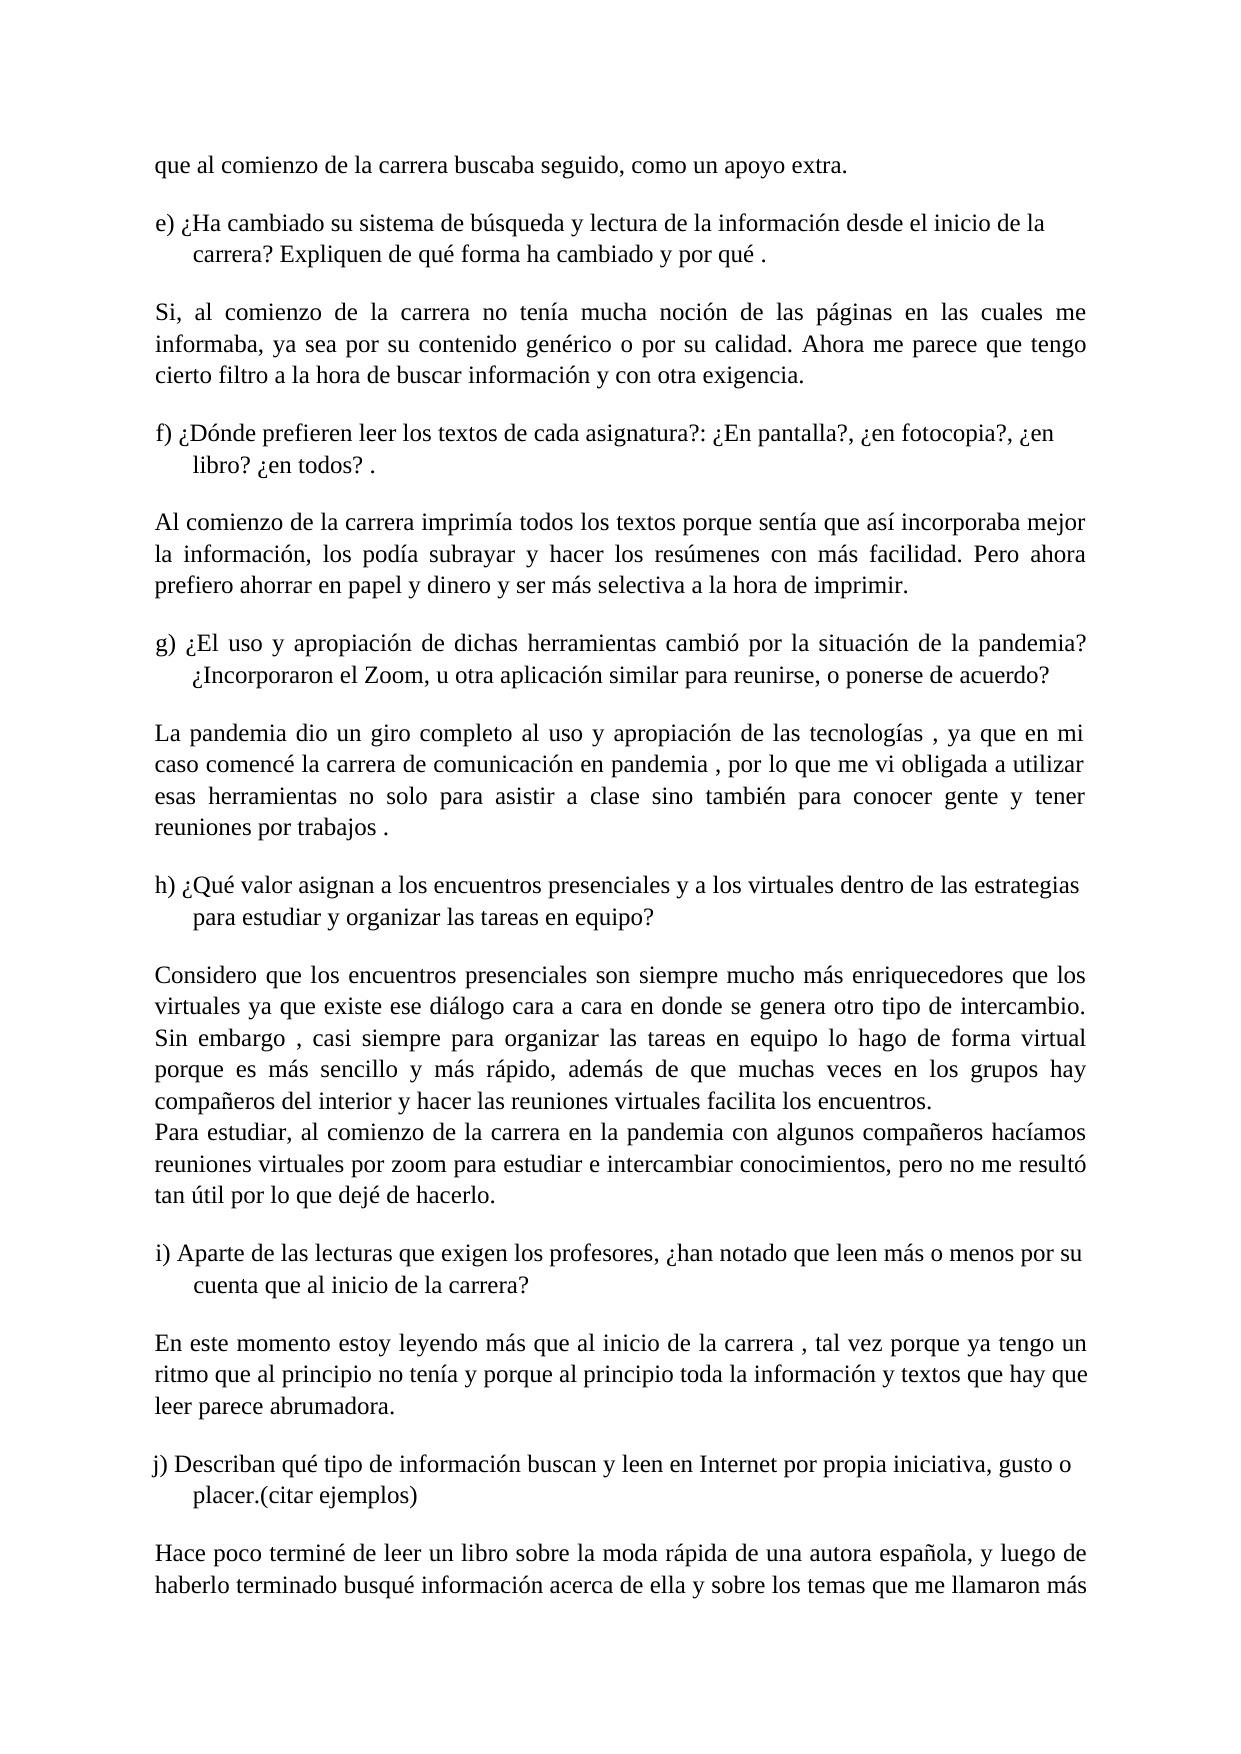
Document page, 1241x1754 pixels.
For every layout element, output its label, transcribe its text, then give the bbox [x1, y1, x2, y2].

text g) ¿El uso y apropiación de dichas herramientas cambió por la situación de la pandemia?¿Incorporaron el Zoom, u otra aplicación similar para reunirse, o ponerse de acuerdo? [155, 628, 1088, 689]
text e) ¿Ha cambiado su sistema de búsqueda y lectura de la información desde el inicio de la carrera? Expliquen de qué forma ha cambiado y por qué . [155, 208, 1087, 268]
text La pandemia dio un giro completo al uso y apropiación de las tecnologías , ya que en mi caso comencé la carrera de comunicación en pandemia , por lo que me vi obligada a utilizar esas herramientas no solo para asistir a clase sino también para conocer gente y tener reuniones por trabajos . [154, 718, 1086, 841]
text j) Describan qué tipo de información buscan y leen en Internet por propia iniciativa, gusto o placer.(citar ejemplos) [152, 1449, 1087, 1509]
text Considero que los encuentros presenciales son siempre mucho más enriquecedores que los virtuales ya que existe ese diálogo cara a cara en donde se genera otro tipo de intercambio. Sin embargo , casi siempre para organizar las tareas en equipo lo hago de forma virtual porque es más sencillo y más rápido, además de que muchas veces en los grupos hay compañeros del interior y hacer las reuniones virtuales facilita los encuentros. [154, 960, 1087, 1115]
text Al comienzo de la carrera imprimía todos los textos porque sentía que así incorporaba mejor la información, los podía subrayar y hacer los resúmenes con más facilidad. Pero ahora prefiero ahorrar en papel y dinero y ser más selectiva a la hora de imprimir. [154, 507, 1087, 599]
text En este momento estoy leyendo más que al inicio de la carrera , tal vez porque ya tengo un ritmo que al principio no tenía y porque al principio toda la información y textos que hay que leer parece abrumadora. [154, 1328, 1088, 1420]
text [154, 150, 1088, 179]
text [154, 1538, 1088, 1598]
text Para estudiar, al comienzo de la carrera en la pandemia con algunos compañeros hacíamos reuniones virtuales por zoom para estudiar e intercambiar conocimientos, pero no me resultó tan útil por lo que dejé de hacerlo. [154, 1117, 1087, 1209]
text h) ¿Qué valor asignan a los encuentros presenciales y a los virtuales dentro de las estrategias para estudiar y organizar las tareas en equipo? [154, 870, 1086, 931]
text f) ¿Dónde prefieren leer los textos de cada asignatura?: ¿En pantalla?, ¿en fotocopia?, ¿en libro? ¿en todos? . [155, 418, 1088, 478]
text Si, al comienzo de la carrera no tenía mucha noción de las páginas en las cuales me informaba, ya sea por su contenido genérico o por su calidad. Ahora me parece que tengo cierto filtro a la hora de buscar información y con otra exigencia. [155, 297, 1088, 389]
text i) Aparte de las lecturas que exigen los profesores, ¿han notado que leen más o menos por su cuenta que al inicio de la carrera? [155, 1238, 1086, 1299]
